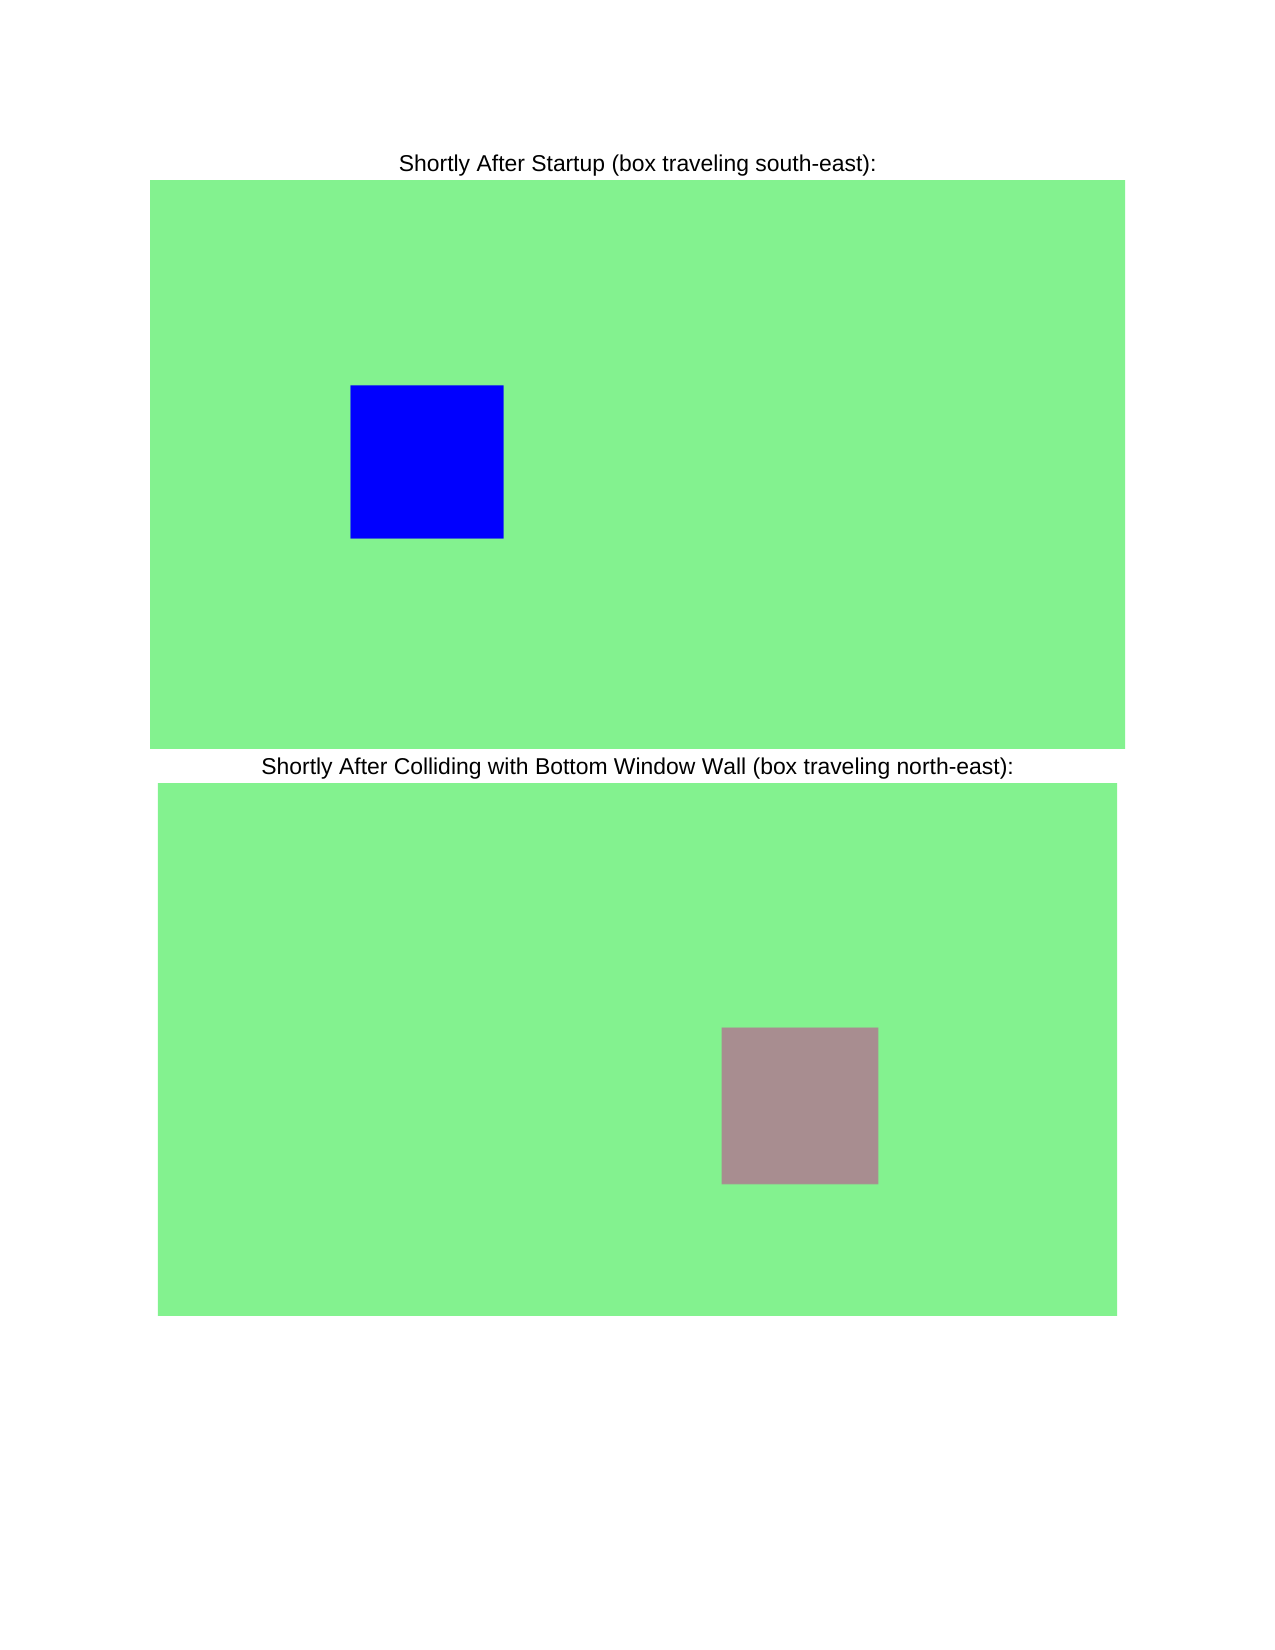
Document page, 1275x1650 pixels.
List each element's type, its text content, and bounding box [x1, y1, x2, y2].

text Shortly After Startup (box traveling south-east): [150, 150, 1125, 176]
picture [150, 180, 1125, 749]
picture [157, 783, 1118, 1316]
text Shortly After Colliding with Bottom Window Wall (box traveling north-east): [150, 753, 1125, 779]
